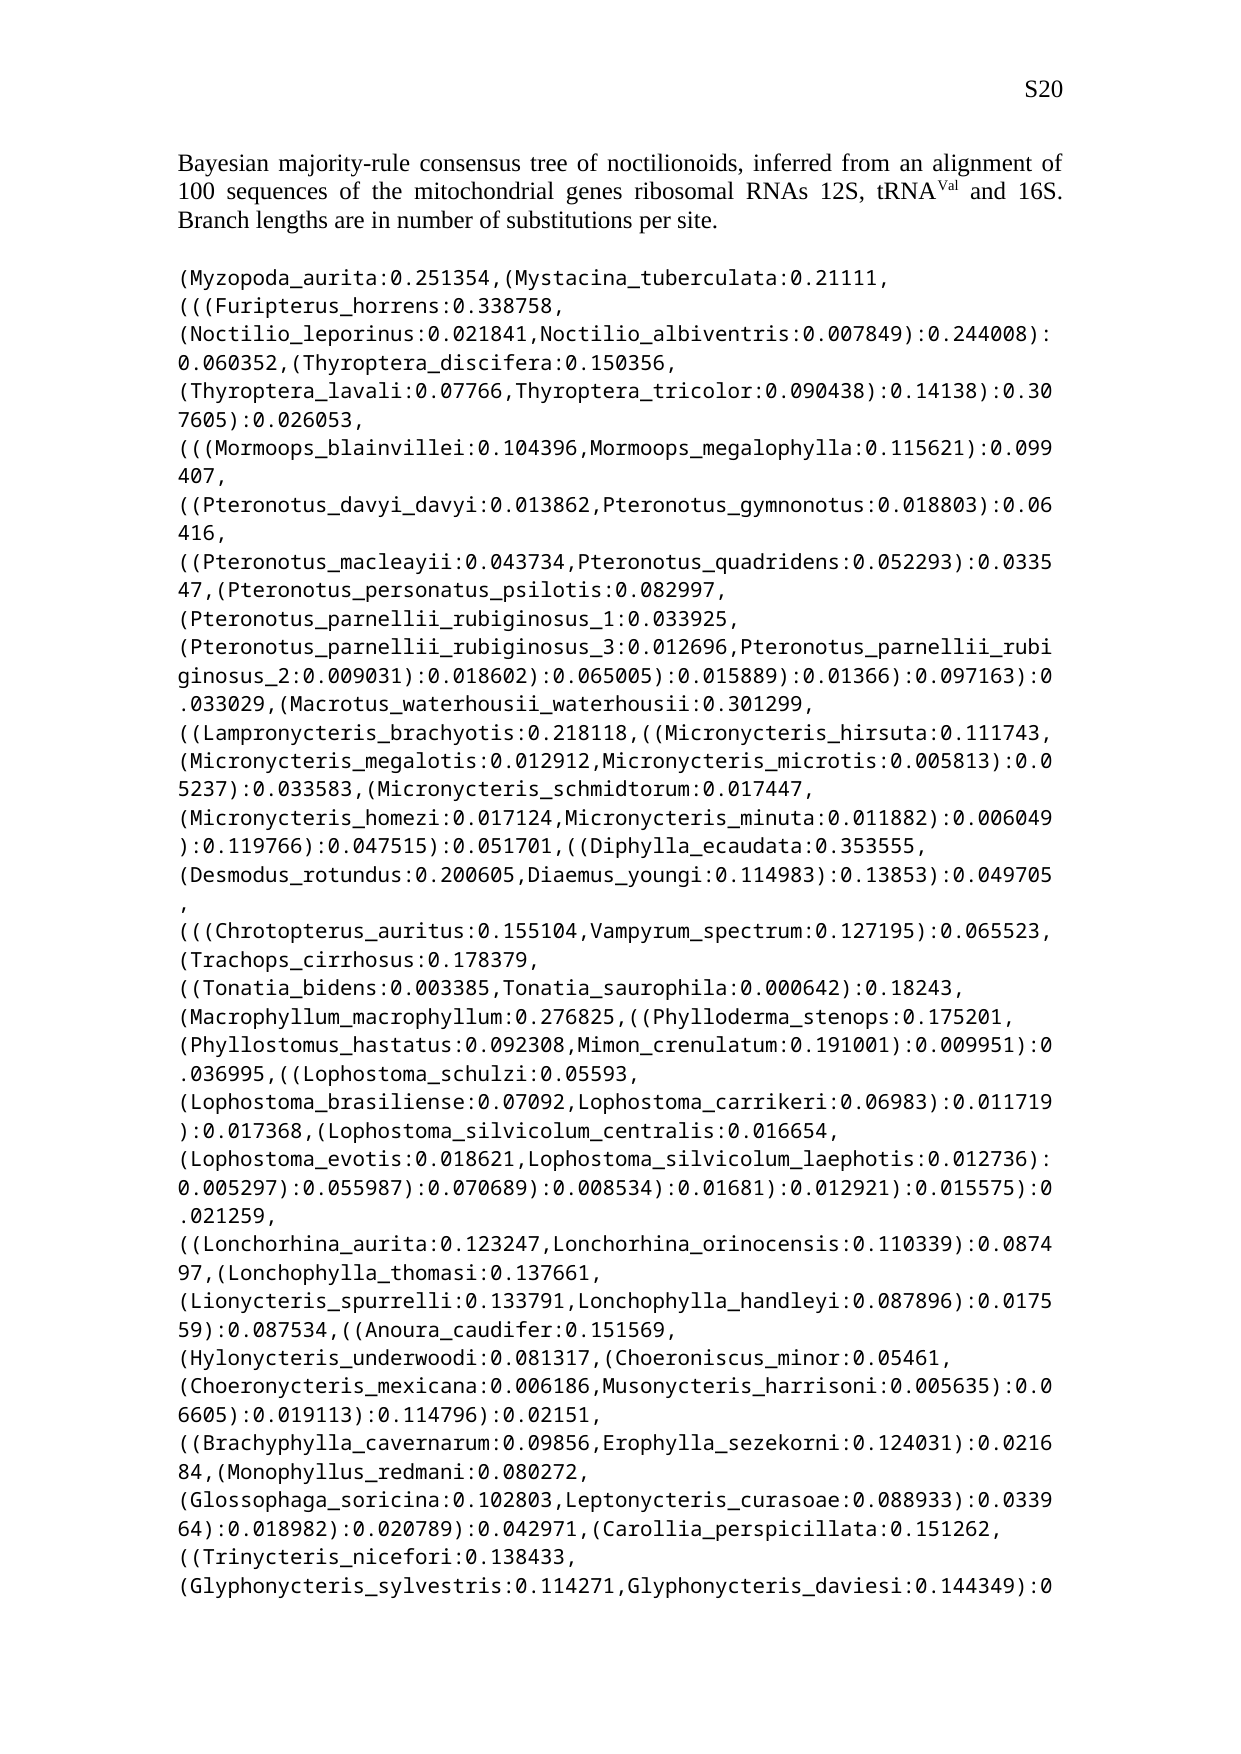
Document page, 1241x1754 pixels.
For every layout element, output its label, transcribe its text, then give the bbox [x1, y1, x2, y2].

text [177, 263, 1063, 1599]
text Bayesian majority-rule consensus tree of noctilionoids, inferred from an alignment of 100 sequences of the mitochondrial genes ribosomal RNAs 12S, tRNAVal and 16S. Branch lengths are in number of substitutions per site. [177, 148, 1063, 234]
